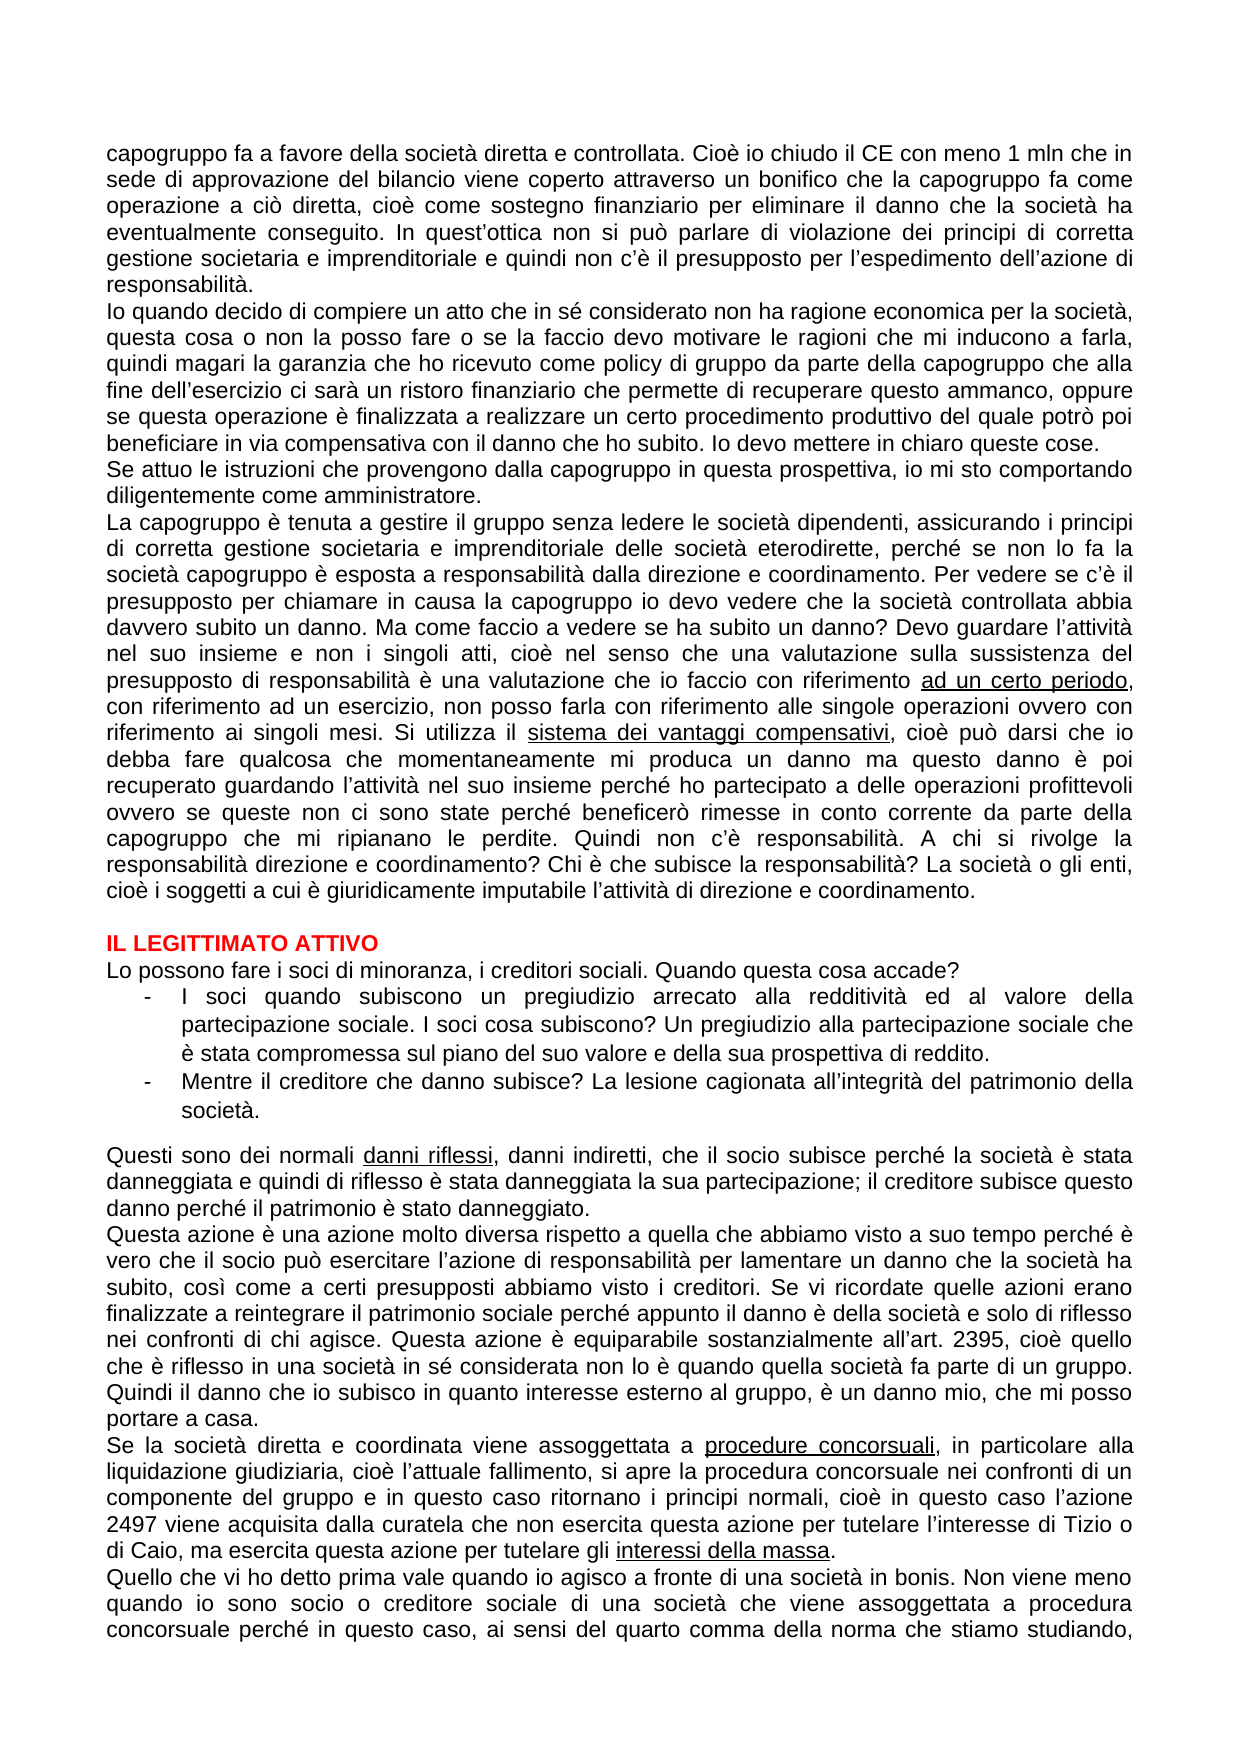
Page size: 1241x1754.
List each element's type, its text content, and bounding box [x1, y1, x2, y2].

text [106, 1563, 1134, 1642]
text Io quando decido di compiere un atto che in sé considerato non ha ragione economica per la società, questa cosa o non la posso fare o se la faccio devo motivare le ragioni che mi inducono a farla, quindi magari la garanzia che ho ricevuto come policy di gruppo da parte della capogruppo che alla fine dell’esercizio ci sarà un ristoro finanziario che permette di recuperare questo ammanco, oppure se questa operazione è finalizzata a realizzare un certo procedimento produttivo del quale potrò poi beneficiare in via compensativa con il danno che ho subito. Io devo mettere in chiaro queste cose. [106, 298, 1134, 456]
text Se la società diretta e coordinata viene assoggettata a procedure concorsuali, in particolare alla liquidazione giudiziaria, cioè l’attuale fallimento, si apre la procedura concorsuale nei confronti di un componente del gruppo e in questo caso ritornano i principi normali, cioè in questo caso l’azione 2497 viene acquisita dalla curatela che non esercita questa azione per tutelare l’interesse di Tizio o di Caio, ma esercita questa azione per tutelare gli interessi della massa. [106, 1432, 1134, 1563]
text IL LEGITTIMATO ATTIVO [106, 930, 1134, 957]
text Se attuo le istruzioni che provengono dalla capogruppo in questa prospettiva, io mi sto comportando diligentemente come amministratore. [106, 456, 1134, 508]
list I soci quando subiscono un pregiudizio arrecato alla redditività ed al valore della partecipazione sociale. I soci cosa subiscono? Un pregiudizio alla partecipazione sociale che è stata compromessa sul piano del suo valore e della sua prospettiva di reddito. [144, 983, 1134, 1066]
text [106, 139, 1134, 298]
text Lo possono fare i soci di minoranza, i creditori sociali. Quando questa cosa accade? [106, 957, 1134, 983]
list Mentre il creditore che danno subisce? La lesione cagionata all’integrità del patrimonio della società. [144, 1068, 1134, 1123]
text La capogruppo è tenuta a gestire il gruppo senza ledere le società dipendenti, assicurando i principi di corretta gestione societaria e imprenditoriale delle società eterodirette, perché se non lo fa la società capogruppo è esposta a responsabilità dalla direzione e coordinamento. Per vedere se c’è il presupposto per chiamare in causa la capogruppo io devo vedere che la società controllata abbia davvero subito un danno. Ma come faccio a vedere se ha subito un danno? Devo guardare l’attività nel suo insieme e non i singoli atti, cioè nel senso che una valutazione sulla sussistenza del presupposto di responsabilità è una valutazione che io faccio con riferimento ad un certo periodo, con riferimento ad un esercizio, non posso farla con riferimento alle singole operazioni ovvero con riferimento ai singoli mesi. Si utilizza il sistema dei vantaggi compensativi, cioè può darsi che io debba fare qualcosa che momentaneamente mi produca un danno ma questo danno è poi recuperato guardando l’attività nel suo insieme perché ho partecipato a delle operazioni profittevoli ovvero se queste non ci sono state perché beneficerò rimesse in conto corrente da parte della capogruppo che mi ripianano le perdite. Quindi non c’è responsabilità. A chi si rivolge la responsabilità direzione e coordinamento? Chi è che subisce la responsabilità? La società o gli enti, cioè i soggetti a cui è giuridicamente imputabile l’attività di direzione e coordinamento. [106, 508, 1134, 904]
text Questi sono dei normali danni riflessi, danni indiretti, che il socio subisce perché la società è stata danneggiata e quindi di riflesso è stata danneggiata la sua partecipazione; il creditore subisce questo danno perché il patrimonio è stato danneggiato. [106, 1142, 1134, 1221]
text Questa azione è una azione molto diversa rispetto a quella che abbiamo visto a suo tempo perché è vero che il socio può esercitare l’azione di responsabilità per lamentare un danno che la società ha subito, così come a certi presupposti abbiamo visto i creditori. Se vi ricordate quelle azioni erano finalizzate a reintegrare il patrimonio sociale perché appunto il danno è della società e solo di riflesso nei confronti di chi agisce. Questa azione è equiparabile sostanzialmente all’art. 2395, cioè quello che è riflesso in una società in sé considerata non lo è quando quella società fa parte di un gruppo. Quindi il danno che io subisco in quanto interesse esterno al gruppo, è un danno mio, che mi posso portare a casa. [106, 1221, 1134, 1432]
